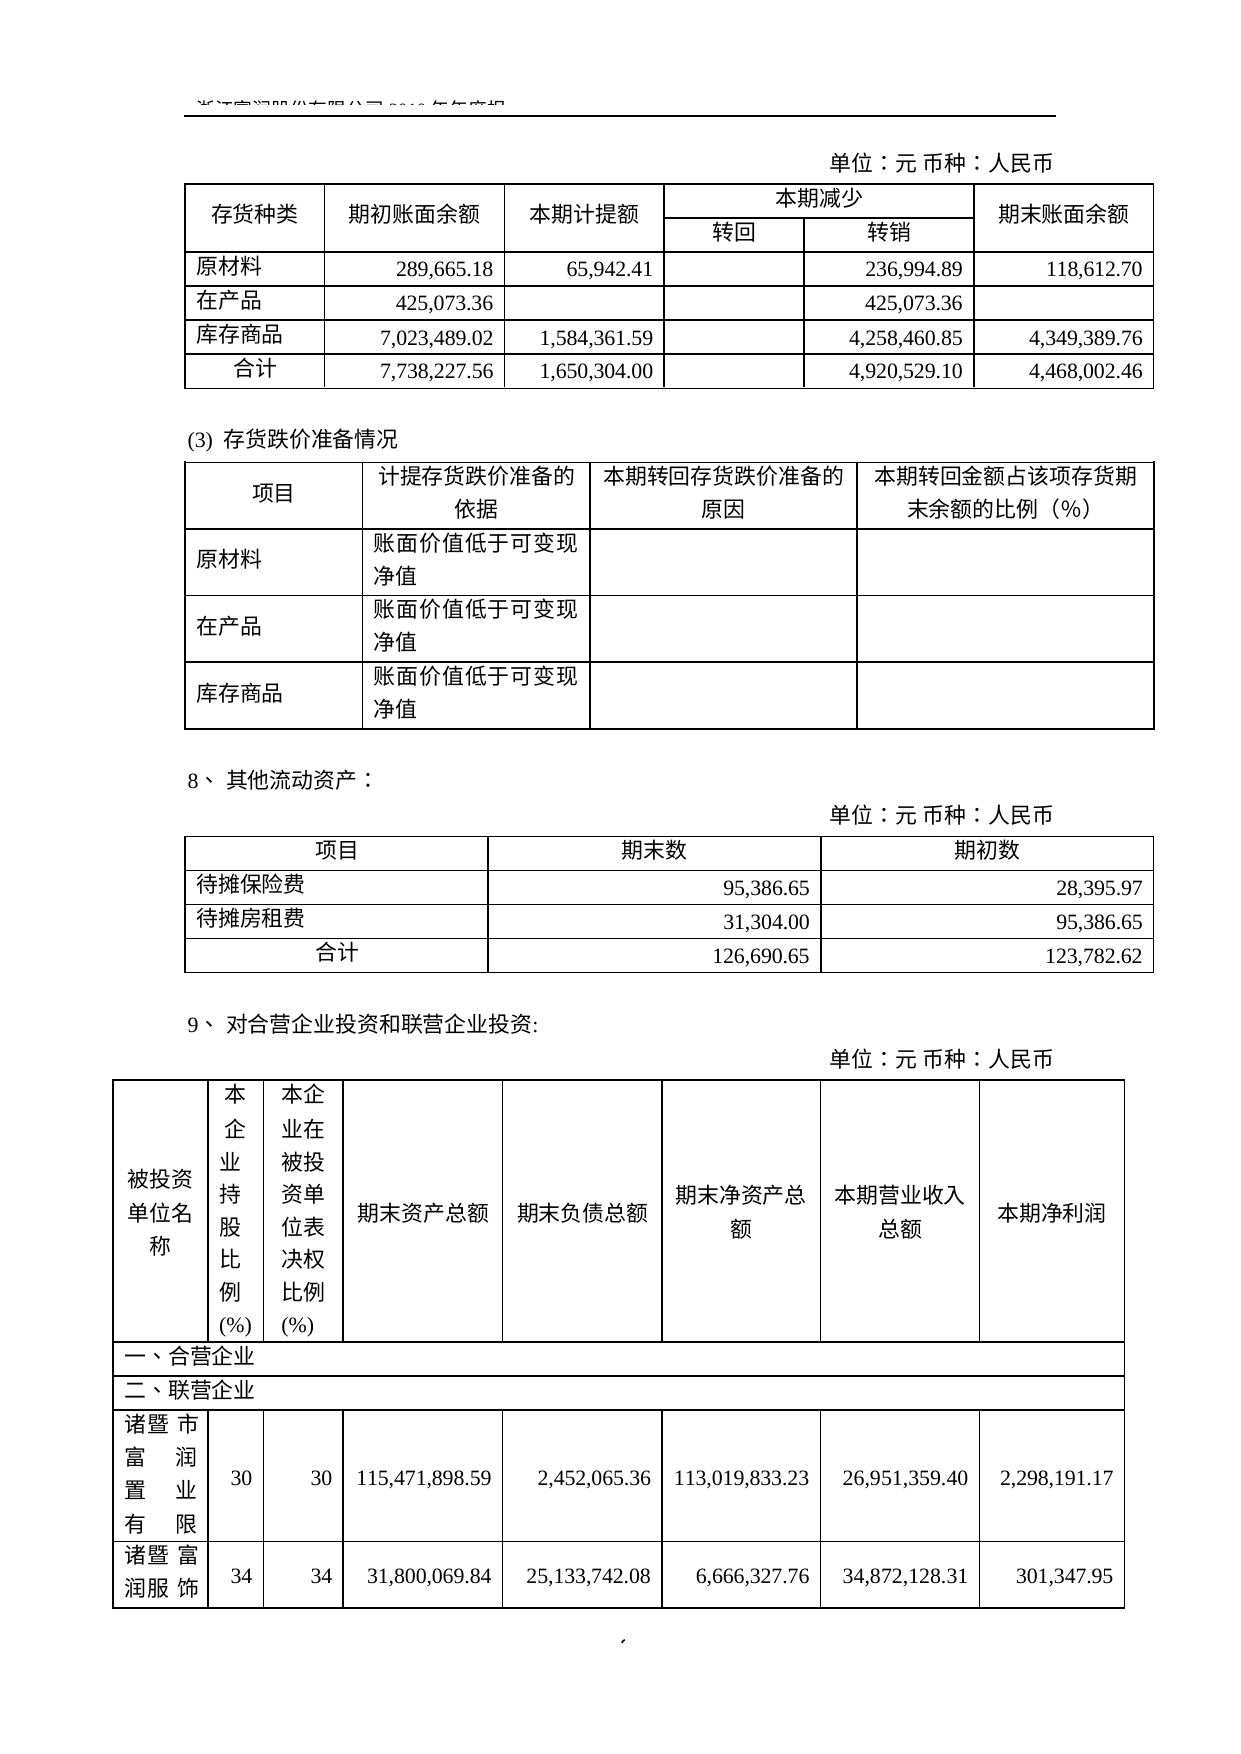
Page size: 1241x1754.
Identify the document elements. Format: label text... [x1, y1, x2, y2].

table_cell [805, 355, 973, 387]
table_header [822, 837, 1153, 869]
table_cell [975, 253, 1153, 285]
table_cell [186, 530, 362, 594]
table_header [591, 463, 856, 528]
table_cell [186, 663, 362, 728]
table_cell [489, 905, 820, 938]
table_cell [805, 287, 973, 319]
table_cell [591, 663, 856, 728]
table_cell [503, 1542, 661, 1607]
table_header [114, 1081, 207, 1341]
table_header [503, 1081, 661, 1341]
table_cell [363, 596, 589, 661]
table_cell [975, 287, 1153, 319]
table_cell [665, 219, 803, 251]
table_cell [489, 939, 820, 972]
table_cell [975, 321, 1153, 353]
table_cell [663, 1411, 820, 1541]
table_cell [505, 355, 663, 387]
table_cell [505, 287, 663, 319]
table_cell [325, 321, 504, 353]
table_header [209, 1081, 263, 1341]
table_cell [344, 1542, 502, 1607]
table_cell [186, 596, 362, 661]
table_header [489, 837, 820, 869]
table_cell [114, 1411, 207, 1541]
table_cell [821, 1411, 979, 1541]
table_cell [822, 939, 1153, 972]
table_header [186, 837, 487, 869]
text 9、 对合营企业投资和联营企业投资: [187, 1009, 1167, 1038]
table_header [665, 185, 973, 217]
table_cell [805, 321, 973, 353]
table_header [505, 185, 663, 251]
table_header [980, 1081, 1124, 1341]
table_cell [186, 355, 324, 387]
text 8、 其他流动资产： [187, 765, 1167, 795]
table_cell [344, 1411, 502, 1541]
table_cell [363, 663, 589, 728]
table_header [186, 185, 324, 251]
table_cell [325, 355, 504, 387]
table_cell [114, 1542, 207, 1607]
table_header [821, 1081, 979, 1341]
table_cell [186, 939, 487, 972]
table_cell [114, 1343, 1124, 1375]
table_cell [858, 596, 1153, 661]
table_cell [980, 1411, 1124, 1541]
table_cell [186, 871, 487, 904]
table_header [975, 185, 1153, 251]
text (3) 存货跌价准备情况 [187, 424, 1167, 454]
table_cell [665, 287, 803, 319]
text 单位：元 币种：人民币 [102, 1044, 1053, 1074]
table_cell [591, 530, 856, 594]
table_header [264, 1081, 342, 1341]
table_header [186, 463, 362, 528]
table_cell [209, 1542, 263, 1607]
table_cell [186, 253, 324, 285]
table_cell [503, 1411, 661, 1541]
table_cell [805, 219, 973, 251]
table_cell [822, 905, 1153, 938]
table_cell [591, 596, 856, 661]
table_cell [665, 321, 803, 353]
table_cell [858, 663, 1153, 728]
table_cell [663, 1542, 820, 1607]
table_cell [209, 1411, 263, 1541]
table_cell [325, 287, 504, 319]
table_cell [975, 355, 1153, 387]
text 单位：元 币种：人民币 [102, 148, 1053, 177]
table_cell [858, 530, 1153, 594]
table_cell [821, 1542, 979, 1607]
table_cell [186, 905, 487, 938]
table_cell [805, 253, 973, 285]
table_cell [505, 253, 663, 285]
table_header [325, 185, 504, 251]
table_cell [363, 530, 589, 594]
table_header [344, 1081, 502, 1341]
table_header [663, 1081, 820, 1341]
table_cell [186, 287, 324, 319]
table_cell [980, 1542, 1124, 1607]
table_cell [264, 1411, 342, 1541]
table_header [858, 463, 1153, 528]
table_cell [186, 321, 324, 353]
text 单位：元 币种：人民币 [102, 800, 1053, 830]
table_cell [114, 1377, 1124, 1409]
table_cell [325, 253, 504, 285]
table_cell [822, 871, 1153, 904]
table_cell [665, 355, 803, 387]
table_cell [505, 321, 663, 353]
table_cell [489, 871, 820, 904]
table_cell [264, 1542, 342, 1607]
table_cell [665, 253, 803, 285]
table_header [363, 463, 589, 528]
